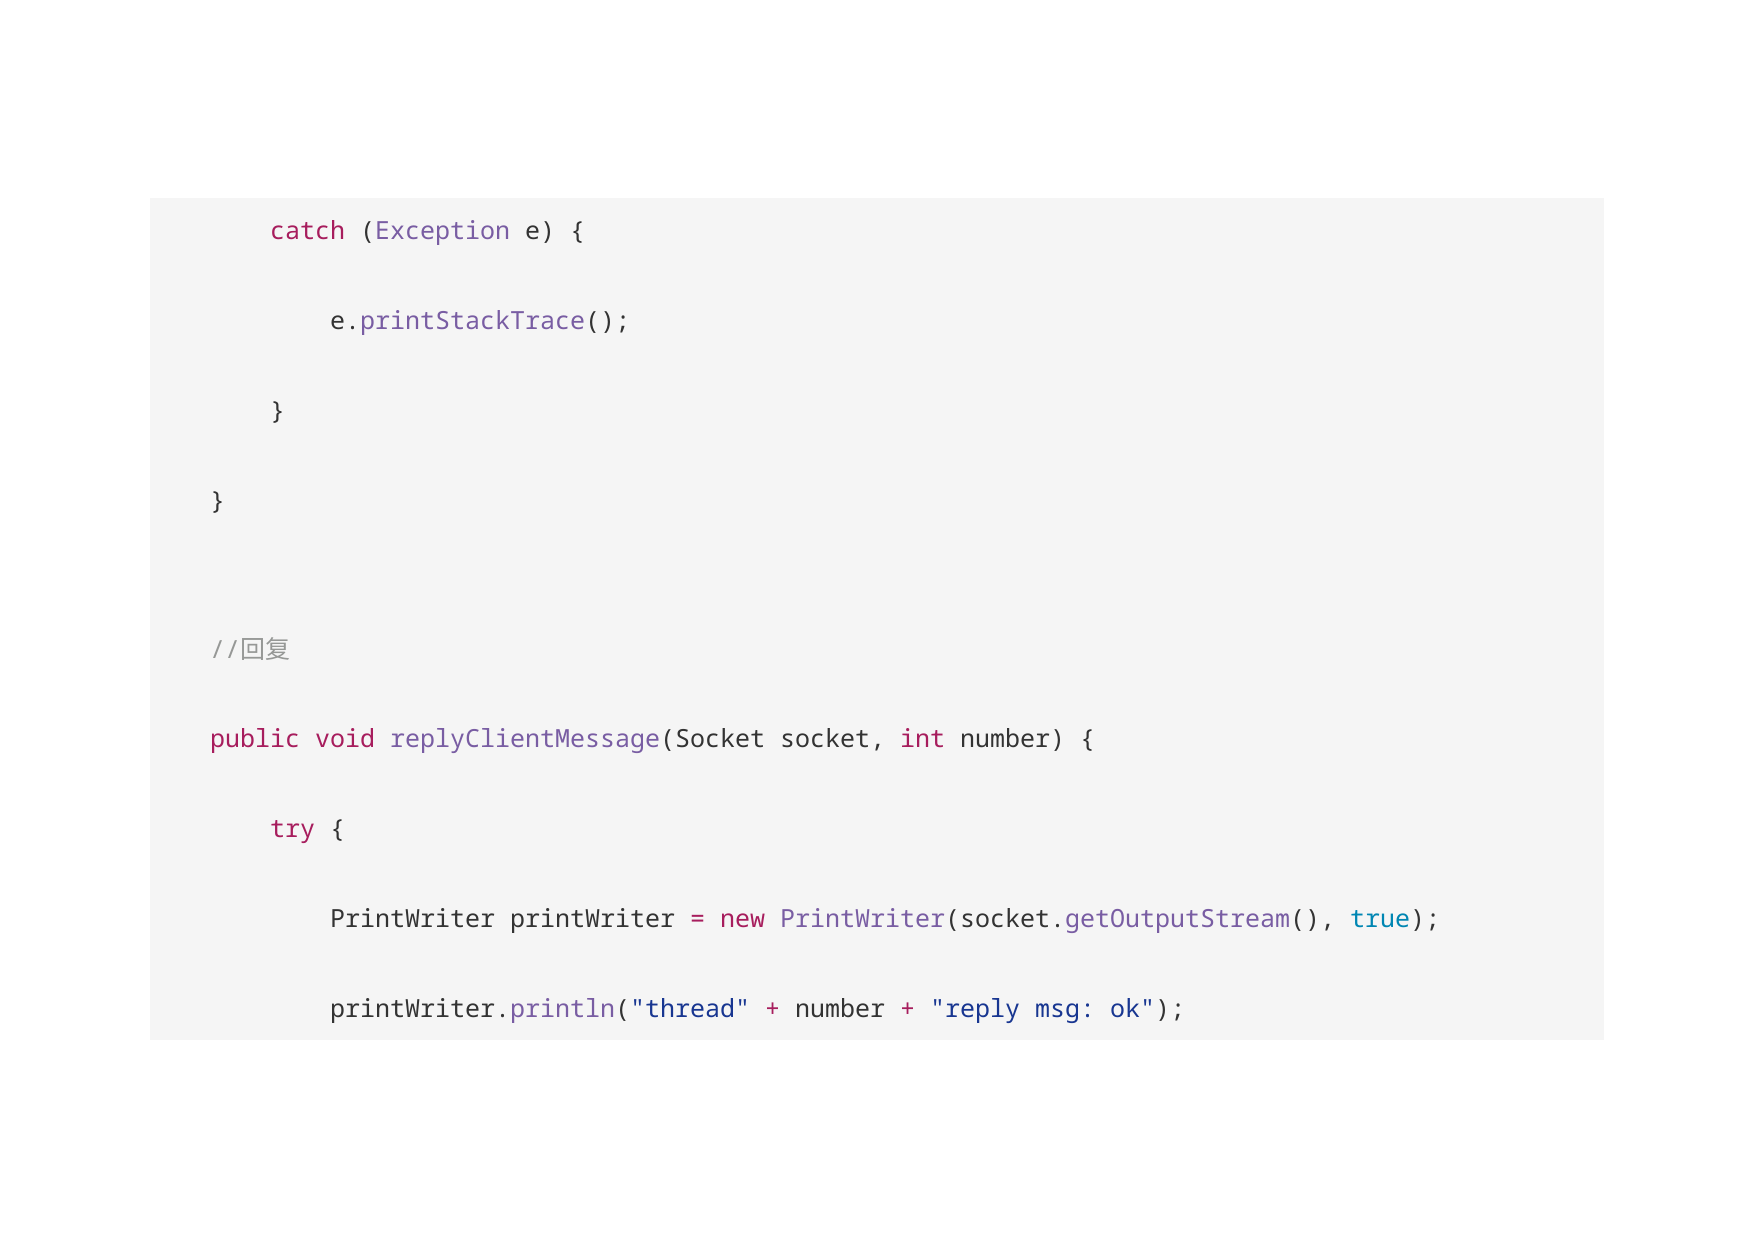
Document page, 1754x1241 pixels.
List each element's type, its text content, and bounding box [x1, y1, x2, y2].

text e.printStackTrace(); [150, 288, 1604, 353]
text public void replyClientMessage(Socket socket, int number) { [150, 705, 1604, 770]
text try { [150, 795, 1604, 860]
text catch (Exception e) { [150, 198, 1604, 263]
text //回复 [150, 615, 1604, 680]
text } [150, 468, 1604, 533]
text } [150, 378, 1604, 443]
text printWriter.println("thread" + number + "reply msg: ok"); [150, 975, 1604, 1040]
text PrintWriter printWriter = new PrintWriter(socket.getOutputStream(), true); [150, 885, 1604, 950]
